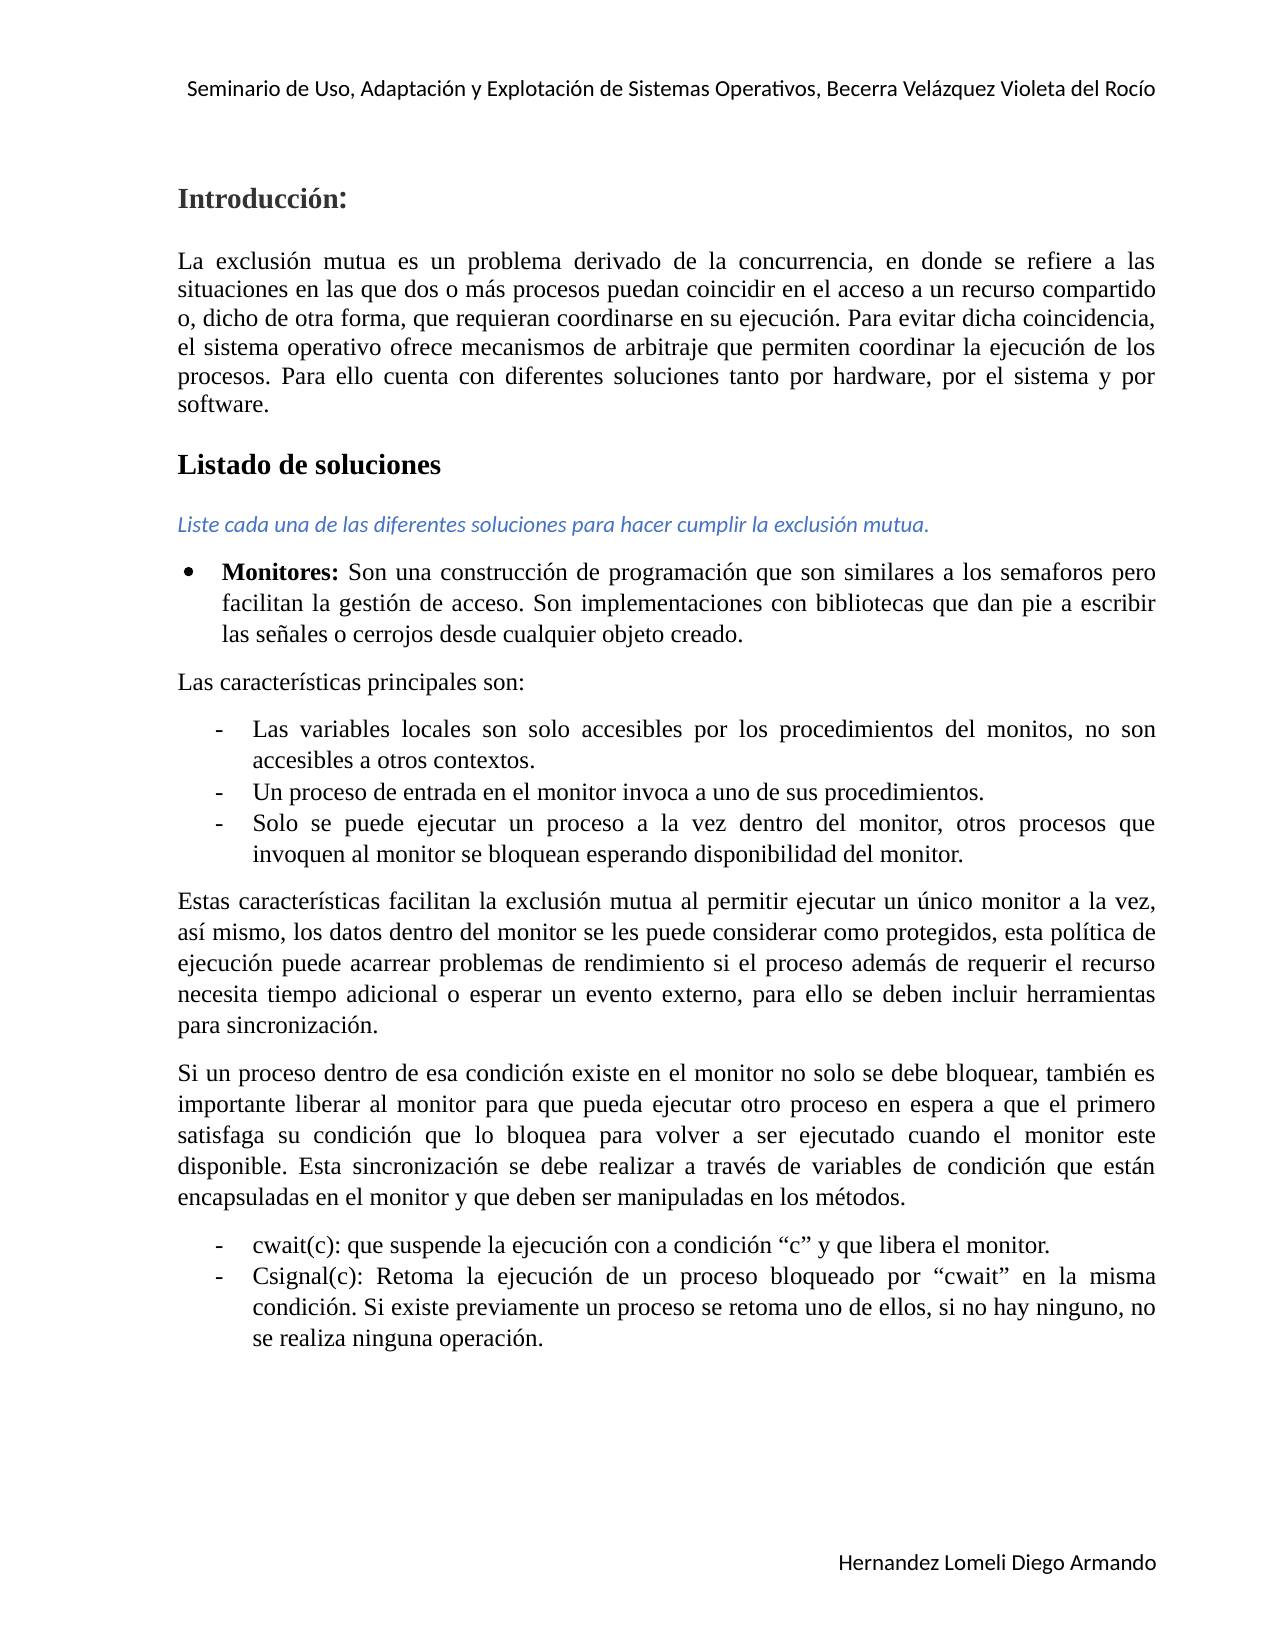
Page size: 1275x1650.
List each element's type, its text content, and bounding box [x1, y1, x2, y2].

text Liste cada una de las diferentes soluciones para hacer cumplir la exclusión mutua. [177, 510, 1157, 538]
subtitle Introducción: [177, 177, 1157, 217]
text La exclusión mutua es un problema derivado de la concurrencia, en donde se refiere a las situaciones en las que dos o más procesos puedan coincidir en el acceso a un recurso compartido o, dicho de otra forma, que requieran coordinarse en su ejecución. Para evitar dicha coincidencia, el sistema operativo ofrece mecanismos de arbitraje que permiten coordinar la ejecución de los procesos. Para ello cuenta con diferentes soluciones tanto por hardware, por el sistema y por software. [177, 246, 1157, 418]
subtitle Listado de soluciones [177, 447, 1157, 481]
list Las variables locales son solo accesibles por los procedimientos del monitos, no son accesibles a otros contextos. [215, 714, 1157, 774]
list Un proceso de entrada en el monitor invoca a uno de sus procedimientos. [215, 777, 1157, 805]
text Estas características facilitan la exclusión mutua al permitir ejecutar un único monitor a la vez, así mismo, los datos dentro del monitor se les puede considerar como protegidos, esta política de ejecución puede acarrear problemas de rendimiento si el proceso además de requerir el recurso necesita tiempo adicional o esperar un evento externo, para ello se deben incluir herramientas para sincronización. [177, 886, 1157, 1039]
list Csignal(c): Retoma la ejecución de un proceso bloqueado por “cwait” en la misma condición. Si existe previamente un proceso se retoma uno de ellos, si no hay ninguno, no se realiza ninguna operación. [215, 1261, 1157, 1352]
text Las características principales son: [177, 667, 1157, 696]
list Monitores: Son una construcción de programación que son similares a los semaforos pero facilitan la gestión de acceso. Son implementaciones con bibliotecas que dan pie a escribir las señales o cerrojos desde cualquier objeto creado. [184, 557, 1157, 648]
list Solo se puede ejecutar un proceso a la vez dentro del monitor, otros procesos que invoquen al monitor se bloquean esperando disponibilidad del monitor. [215, 808, 1157, 867]
text Si un proceso dentro de esa condición existe en el monitor no solo se debe bloquear, también es importante liberar al monitor para que pueda ejecutar otro proceso en espera a que el primero satisfaga su condición que lo bloquea para volver a ser ejecutado cuando el monitor este disponible. Esta sincronización se debe realizar a través de variables de condición que están encapsuladas en el monitor y que deben ser manipuladas en los métodos. [177, 1058, 1157, 1211]
list cwait(c): que suspende la ejecución con a condición “c” y que libera el monitor. [215, 1230, 1157, 1259]
